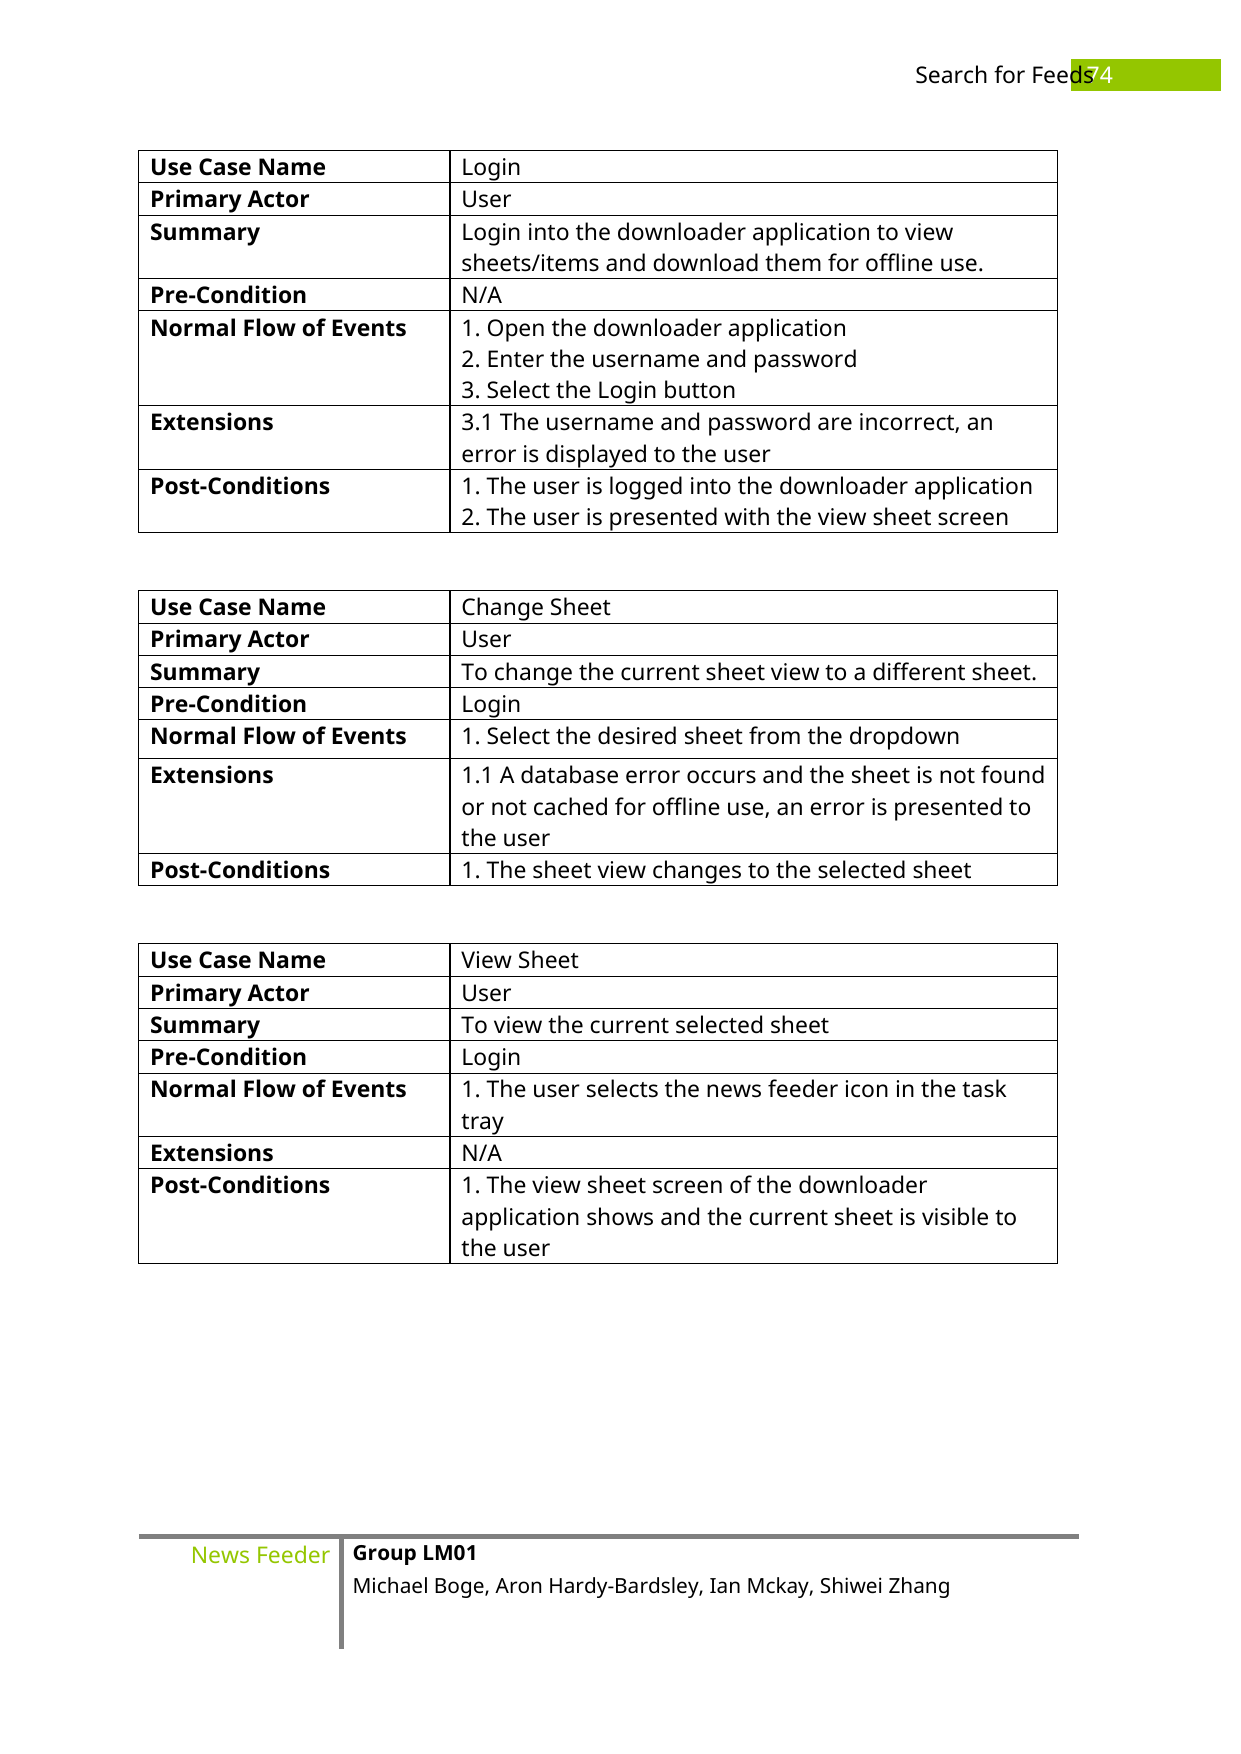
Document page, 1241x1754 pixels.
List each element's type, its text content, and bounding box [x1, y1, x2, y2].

table_cell N/A [451, 279, 1057, 310]
table_cell Extensions [139, 1137, 449, 1168]
table_cell Pre-Condition [139, 1041, 449, 1072]
table_header Use Case Name [139, 591, 449, 622]
table_cell Login into the downloader application to view sheets/items and download them for offline use. [451, 216, 1057, 278]
table_cell Extensions [139, 406, 449, 469]
table_cell 1.1 A database error occurs and the sheet is not found or not cached for offline use, an error is presented to the user [451, 759, 1057, 853]
table_cell User [451, 183, 1057, 214]
table_cell Normal Flow of Events [139, 311, 449, 405]
table_cell 1. The sheet view changes to the selected sheet [451, 854, 1057, 885]
table_header View Sheet [451, 944, 1057, 976]
table_cell Primary Actor [139, 977, 449, 1008]
table_cell 1. The view sheet screen of the downloader application shows and the current sheet is visible to the user [451, 1169, 1057, 1263]
table_cell Primary Actor [139, 624, 449, 655]
table_cell Normal Flow of Events [139, 1074, 449, 1136]
table_header Change Sheet [451, 591, 1057, 622]
table_cell To view the current selected sheet [451, 1009, 1057, 1040]
table_cell Pre-Condition [139, 279, 449, 310]
table_cell Summary [139, 1009, 449, 1040]
table_cell Summary [139, 216, 449, 278]
table_header Use Case Name [139, 944, 449, 976]
table_cell Login [451, 688, 1057, 719]
table_cell Login [451, 1041, 1057, 1072]
table_cell 1. The user selects the news feeder icon in the task tray [451, 1074, 1057, 1136]
table_cell Primary Actor [139, 183, 449, 214]
table_cell 3.1 The username and password are incorrect, an error is displayed to the user [451, 406, 1057, 469]
table_cell Summary [139, 656, 449, 687]
table_cell Normal Flow of Events [139, 720, 449, 758]
table_cell N/A [451, 1137, 1057, 1168]
table_cell 1. Open the downloader application 2. Enter the username and password 3. Select the Login button [451, 311, 1057, 405]
table_cell Post-Conditions [139, 470, 449, 532]
table_cell Post-Conditions [139, 1169, 449, 1263]
table_cell Pre-Condition [139, 688, 449, 719]
table_cell Extensions [139, 759, 449, 853]
table_cell User [451, 977, 1057, 1008]
table_cell 1. Select the desired sheet from the dropdown [451, 720, 1057, 758]
table_cell To change the current sheet view to a different sheet. [451, 656, 1057, 687]
table_cell Post-Conditions [139, 854, 449, 885]
table_header Login [451, 151, 1057, 182]
table_cell 1. The user is logged into the downloader application 2. The user is presented with the view sheet screen [451, 470, 1057, 532]
table_cell User [451, 624, 1057, 655]
table_header Use Case Name [139, 151, 449, 182]
